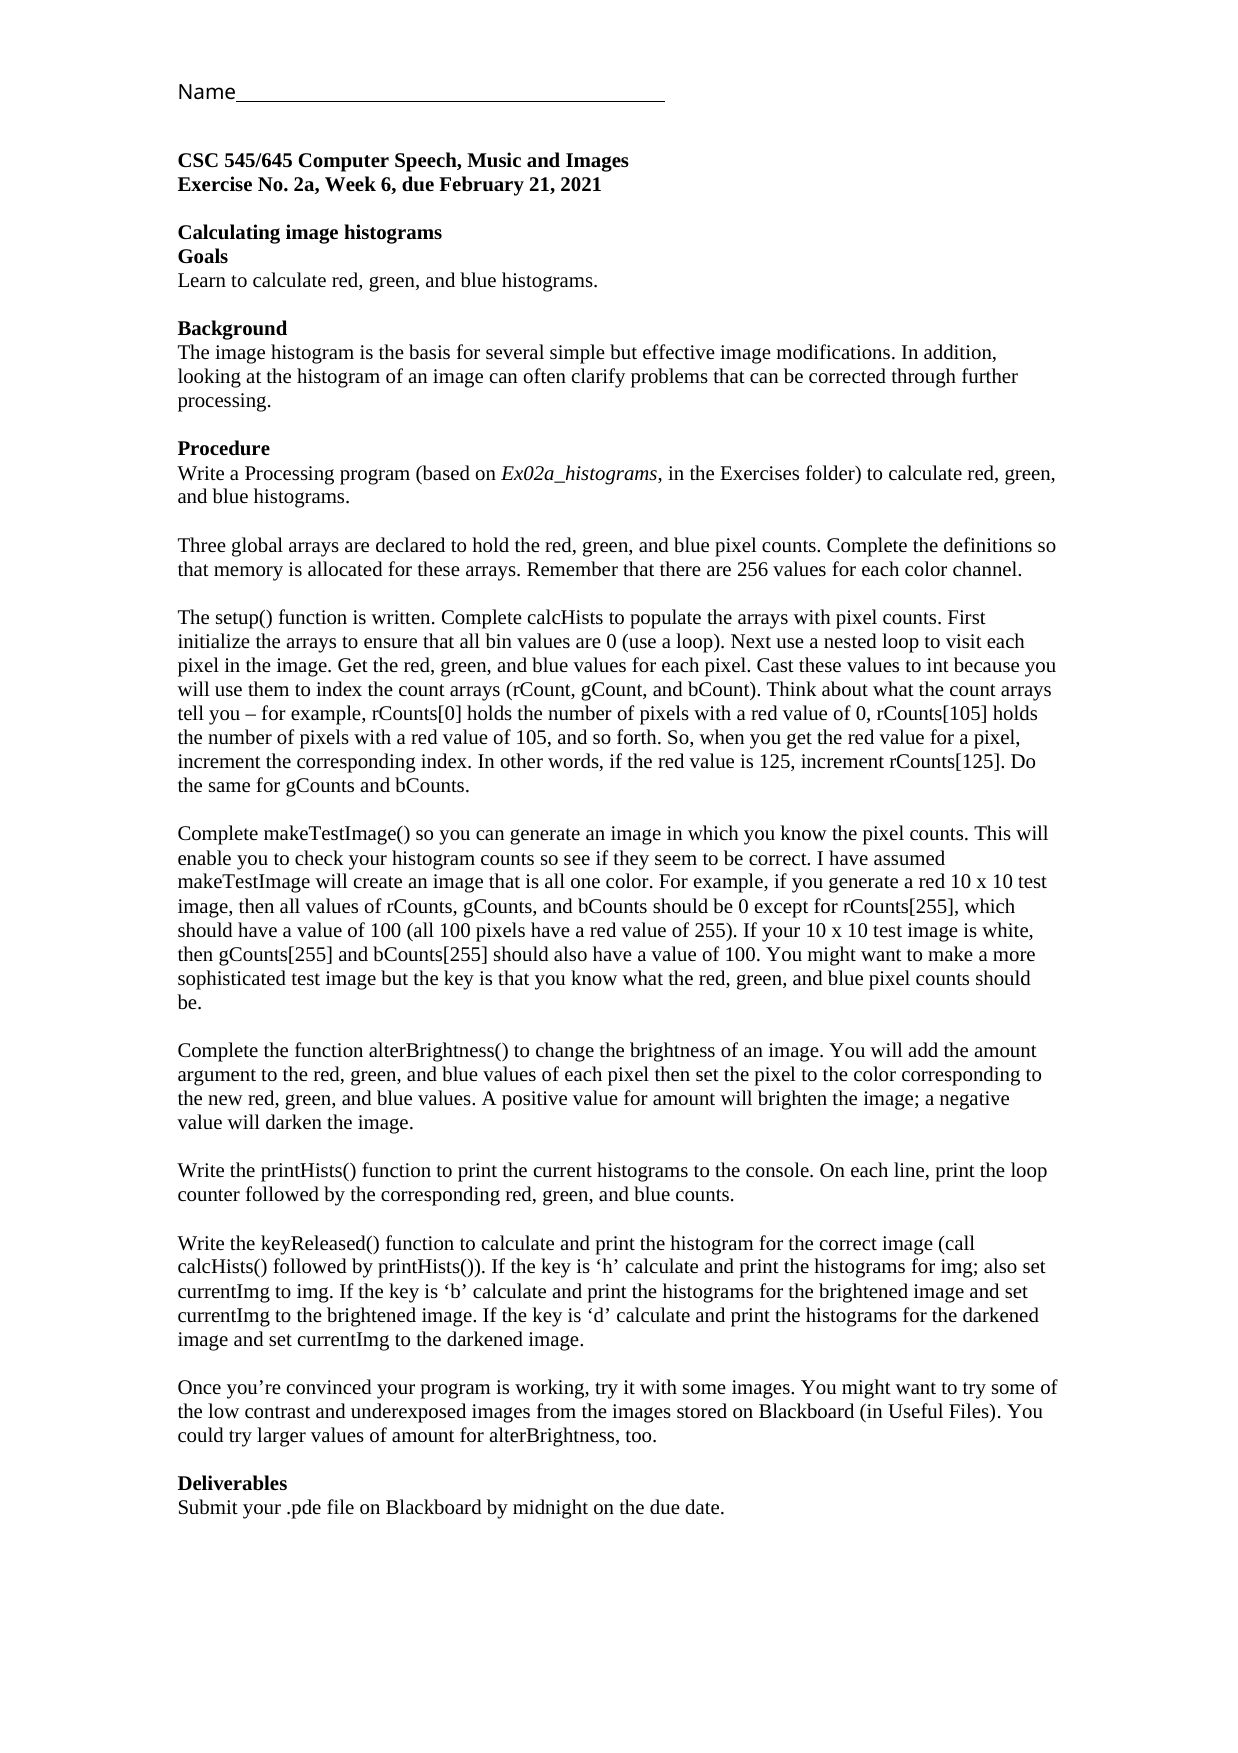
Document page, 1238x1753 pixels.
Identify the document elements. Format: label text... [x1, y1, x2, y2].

text Write the keyReleased() function to calculate and print the histogram for the correct image (call calcHists() followed by printHists()). If the key is ‘h’ calculate and print the histograms for img; also set currentImg to img. If the key is ‘b’ calculate and print the histograms for the brightened image and set currentImg to the brightened image. If the key is ‘d’ calculate and print the histograms for the darkened image and set currentImg to the darkened image. [177, 1230, 1060, 1351]
text Deliverables [177, 1471, 1060, 1495]
text Submit your .pde file on Blackboard by midnight on the due date. [177, 1495, 1060, 1519]
text Write the printHists() function to print the current histograms to the console. On each line, print the loop counter followed by the corresponding red, green, and blue counts. [177, 1158, 1060, 1206]
text Write a Processing program (based on Ex02a_histograms, in the Exercises folder) to calculate red, green, and blue histograms. [177, 460, 1060, 508]
text Once you’re convinced your program is working, try it with some images. You might want to try some of the low contrast and underexposed images from the images stored on Blackboard (in Useful Files). You could try larger values of amount for alterBrightness, too. [177, 1375, 1060, 1447]
text Learn to calculate red, green, and blue histograms. [177, 268, 1060, 292]
text Goals [177, 244, 1060, 268]
text Three global arrays are declared to hold the red, green, and blue pixel counts. Complete the definitions so that memory is allocated for these arrays. Remember that there are 256 values for each color channel. [177, 533, 1060, 581]
text Calculating image histograms [177, 220, 1060, 244]
text Complete makeTestImage() so you can generate an image in which you know the pixel counts. This will enable you to check your histogram counts so see if they seem to be correct. I have assumed makeTestImage will create an image that is all one color. For example, if you generate a red 10 x 10 test image, then all values of rCounts, gCounts, and bCounts should be 0 except for rCounts[255], which should have a value of 100 (all 100 pixels have a red value of 255). If your 10 x 10 test image is white, then gCounts[255] and bCounts[255] should also have a value of 100. You might want to make a more sophisticated test image but the key is that you know what the red, green, and blue pixel counts should be. [177, 821, 1060, 1014]
text The image histogram is the basis for several simple but effective image modifications. In addition, looking at the histogram of an image can often clarify problems that can be corrected through further processing. [177, 340, 1060, 412]
text Exercise No. 2a, Week 6, due February 21, 2021 [177, 172, 1060, 196]
text Procedure [177, 436, 1060, 460]
text Complete the function alterBrightness() to change the brightness of an image. You will add the amount argument to the red, green, and blue values of each pixel then set the pixel to the color corresponding to the new red, green, and blue values. A positive value for amount will brighten the image; a negative value will darken the image. [177, 1038, 1060, 1134]
text CSC 545/645 Computer Speech, Music and Images [177, 148, 1060, 172]
text The setup() function is written. Complete calcHists to populate the arrays with pixel counts. First initialize the arrays to ensure that all bin values are 0 (use a loop). Next use a nested loop to visit each pixel in the image. Get the red, green, and blue values for each pixel. Cast these values to int because you will use them to index the count arrays (rCount, gCount, and bCount). Think about what the count arrays tell you – for example, rCounts[0] holds the number of pixels with a red value of 0, rCounts[105] holds the number of pixels with a red value of 105, and so forth. So, when you get the red value for a pixel, increment the corresponding index. In other words, if the red value is 125, increment rCounts[125]. Do the same for gCounts and bCounts. [177, 605, 1060, 797]
text Background [177, 316, 1060, 340]
